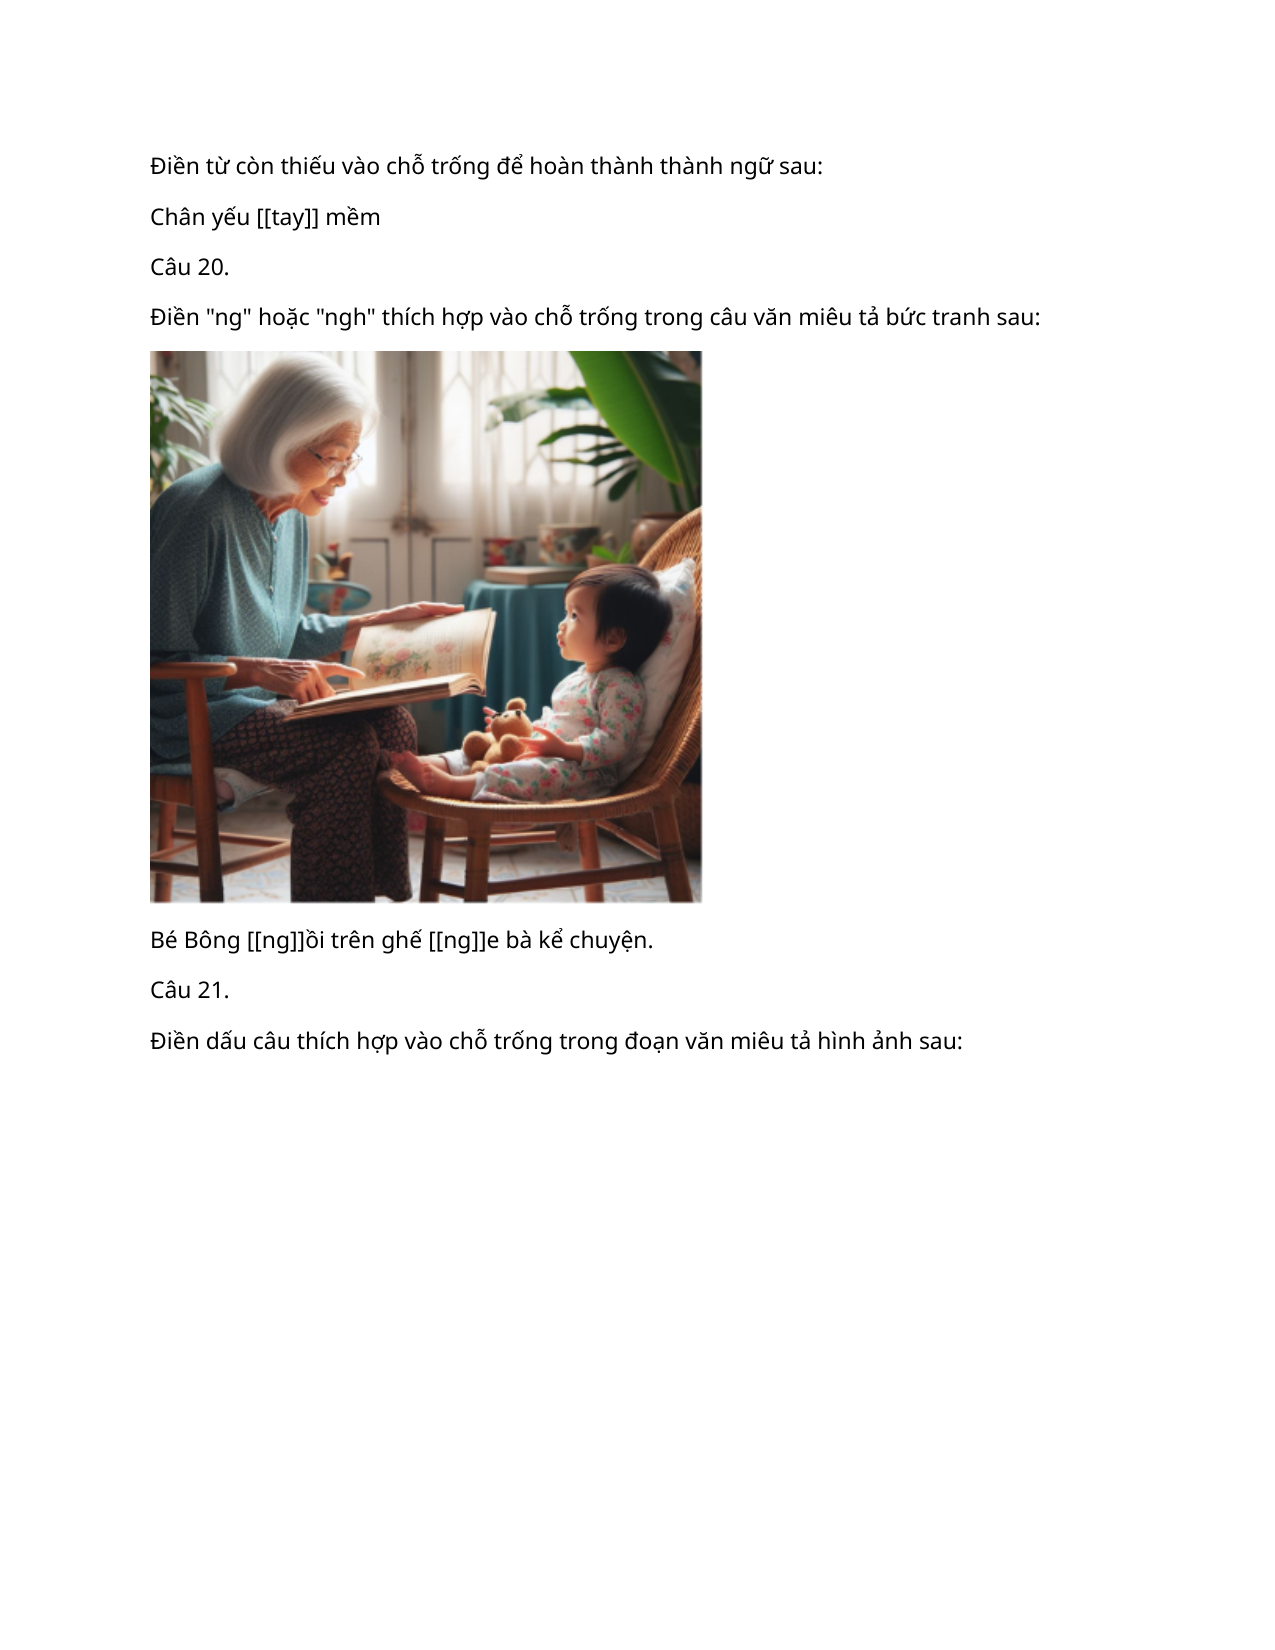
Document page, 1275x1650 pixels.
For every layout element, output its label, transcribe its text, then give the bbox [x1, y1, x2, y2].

text Câu 21. [150, 974, 1125, 1006]
text Điền từ còn thiếu vào chỗ trống để hoàn thành thành ngữ sau: [150, 150, 1125, 181]
text Chân yếu [[tay]] mềm [150, 200, 1125, 232]
text Điền "ng" hoặc "ngh" thích hợp vào chỗ trống trong câu văn miêu tả bức tranh sau: [150, 301, 1125, 332]
text Điền dấu câu thích hợp vào chỗ trống trong đoạn văn miêu tả hình ảnh sau: [150, 1025, 1125, 1056]
picture [150, 351, 704, 905]
text Câu 20. [150, 251, 1125, 282]
text Bé Bông [[ng]]ồi trên ghế [[ng]]e bà kể chuyện. [150, 924, 1125, 955]
